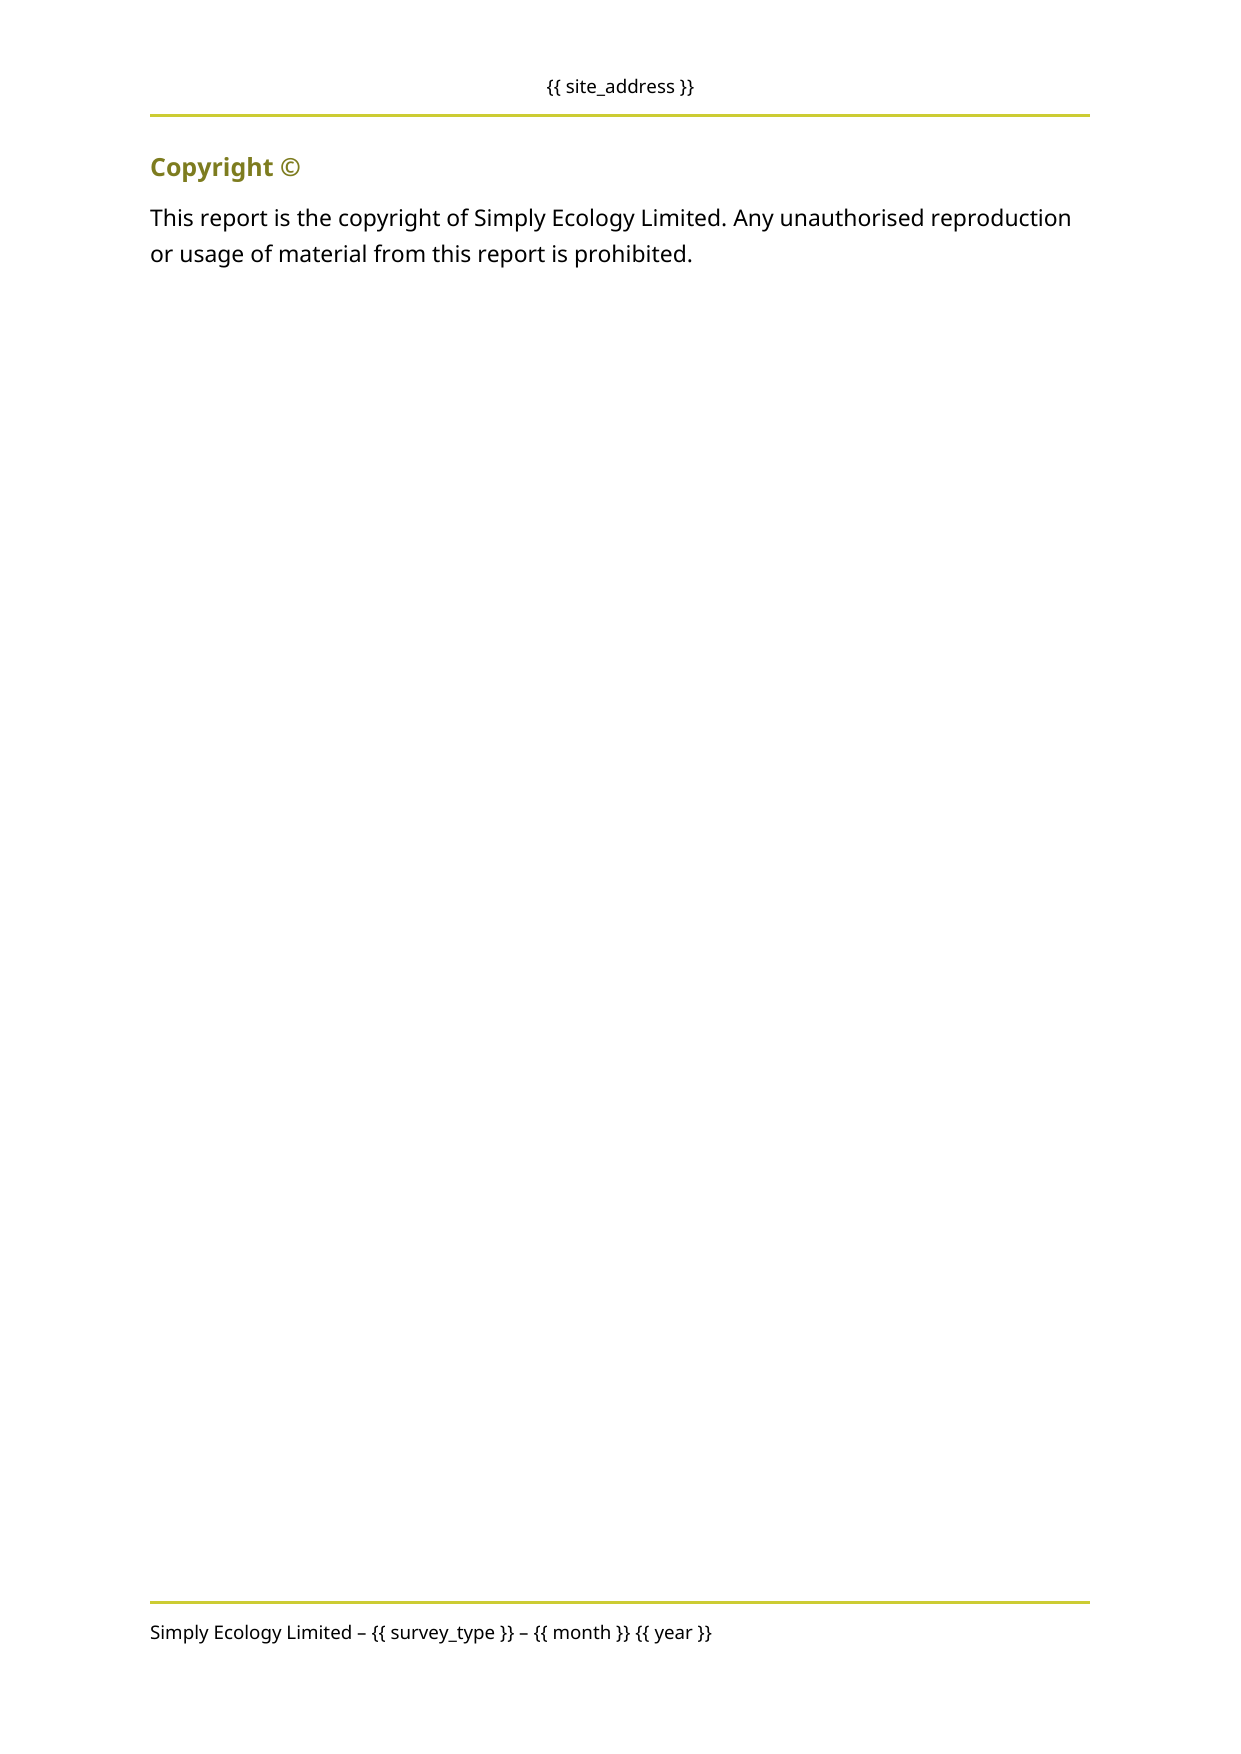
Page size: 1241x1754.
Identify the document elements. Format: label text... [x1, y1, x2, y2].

text Copyright © [150, 150, 1090, 184]
text This report is the copyright of Simply Ecology Limited. Any unauthorised reproduction or usage of material from this report is prohibited. [150, 202, 1090, 269]
